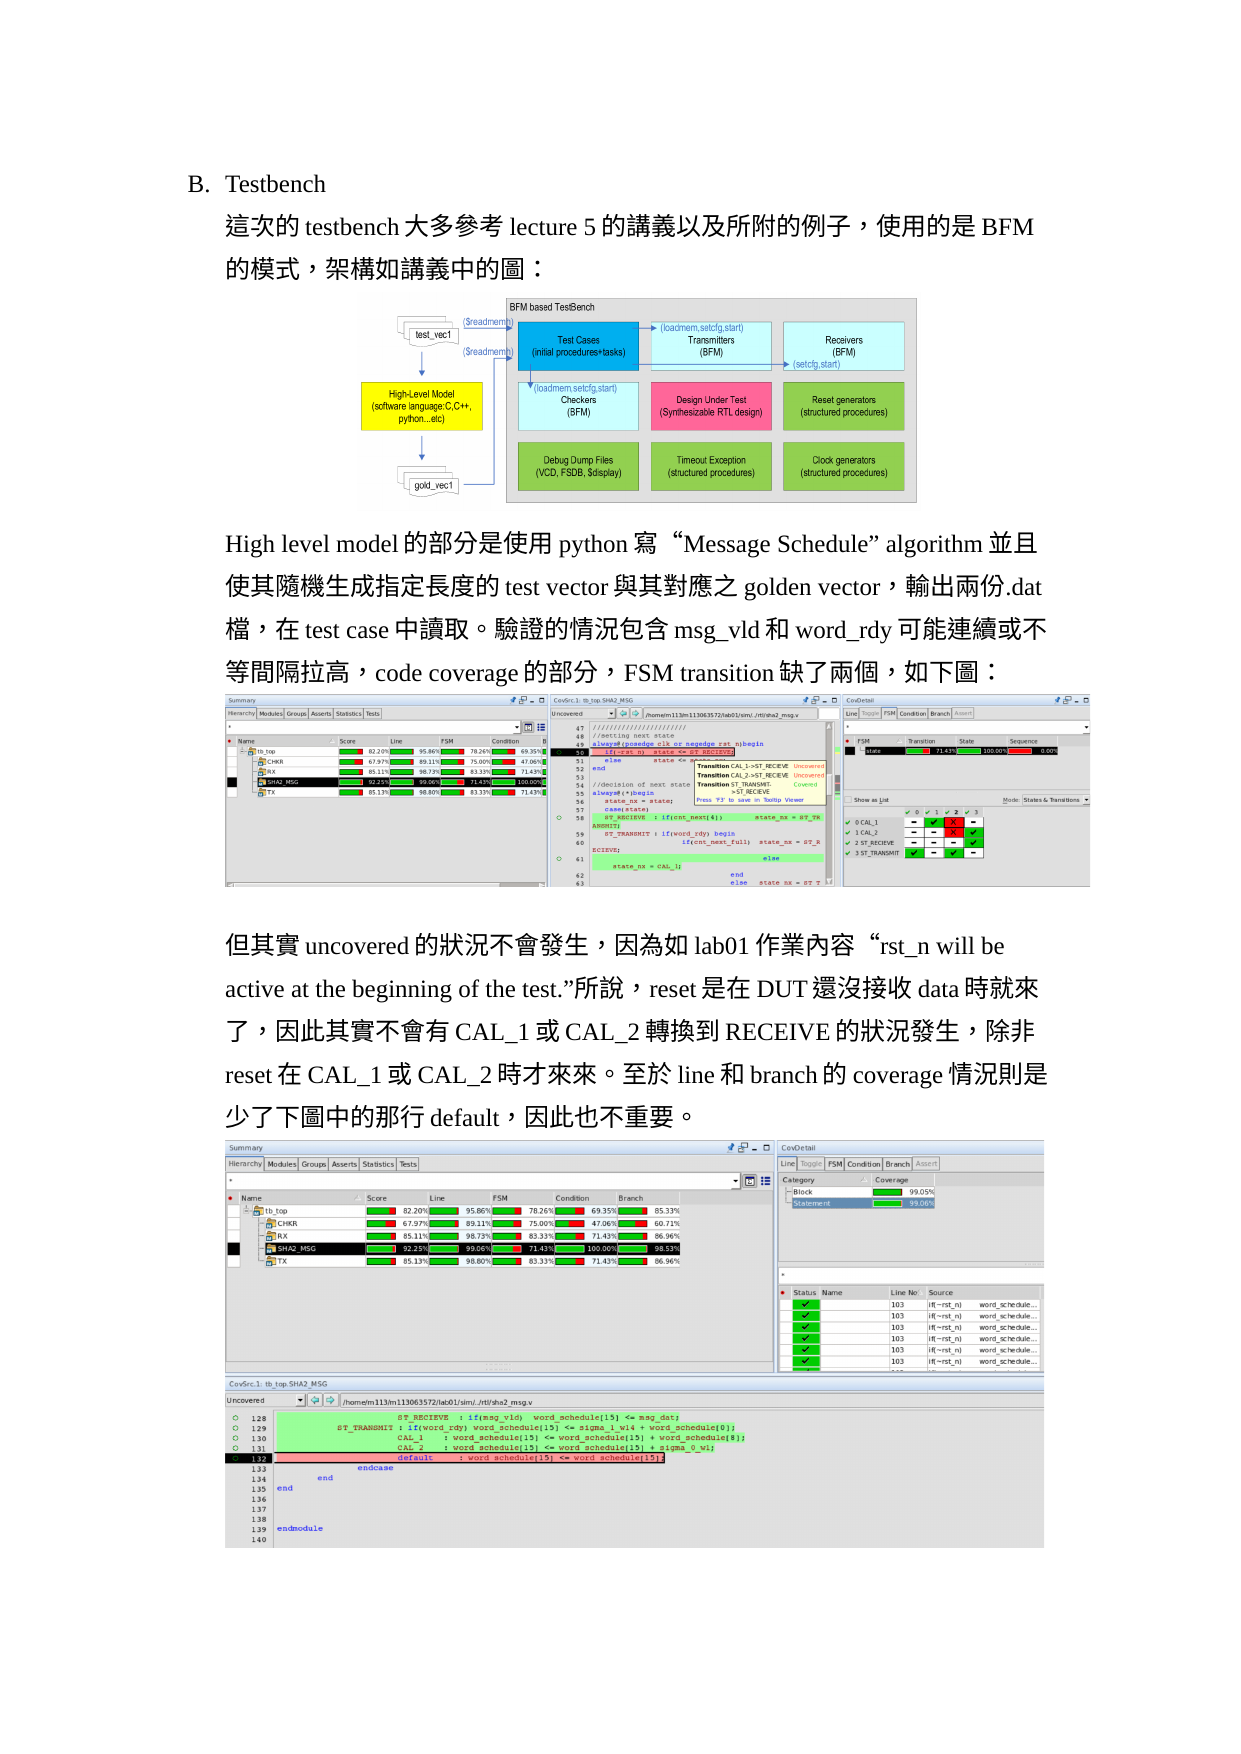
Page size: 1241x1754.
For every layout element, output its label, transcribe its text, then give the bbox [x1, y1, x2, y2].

list Testbench [187, 164, 1053, 202]
list 但其實uncovered的狀況不會發生，因為如lab01作業內容“rst_n will be active at the beginning of the test.”所說，reset是在DUT還沒接收data時就來了，因此其實不會有CAL_1或CAL_2轉換到RECEIVE的狀況發生，除非reset在CAL_1或CAL_2時才來來。至於line和branch的coverage情況則是少了下圖中的那行default，因此也不重要。 [225, 925, 1053, 1135]
picture [357, 292, 921, 511]
picture [225, 1140, 1045, 1548]
list 這次的testbench大多參考lecture 5的講義以及所附的例子，使用的是BFM的模式，架構如講義中的圖： [225, 206, 1053, 287]
picture [225, 694, 1091, 887]
list High level model的部分是使用python寫“Message Schedule” algorithm並且使其隨機生成指定長度的test vector與其對應之golden vector，輸出兩份.dat檔，在test case中讀取。驗證的情況包含msg_vld和word_rdy可能連續或不等間隔拉高，code coverage的部分，FSM transition缺了兩個，如下圖： [225, 522, 1053, 689]
